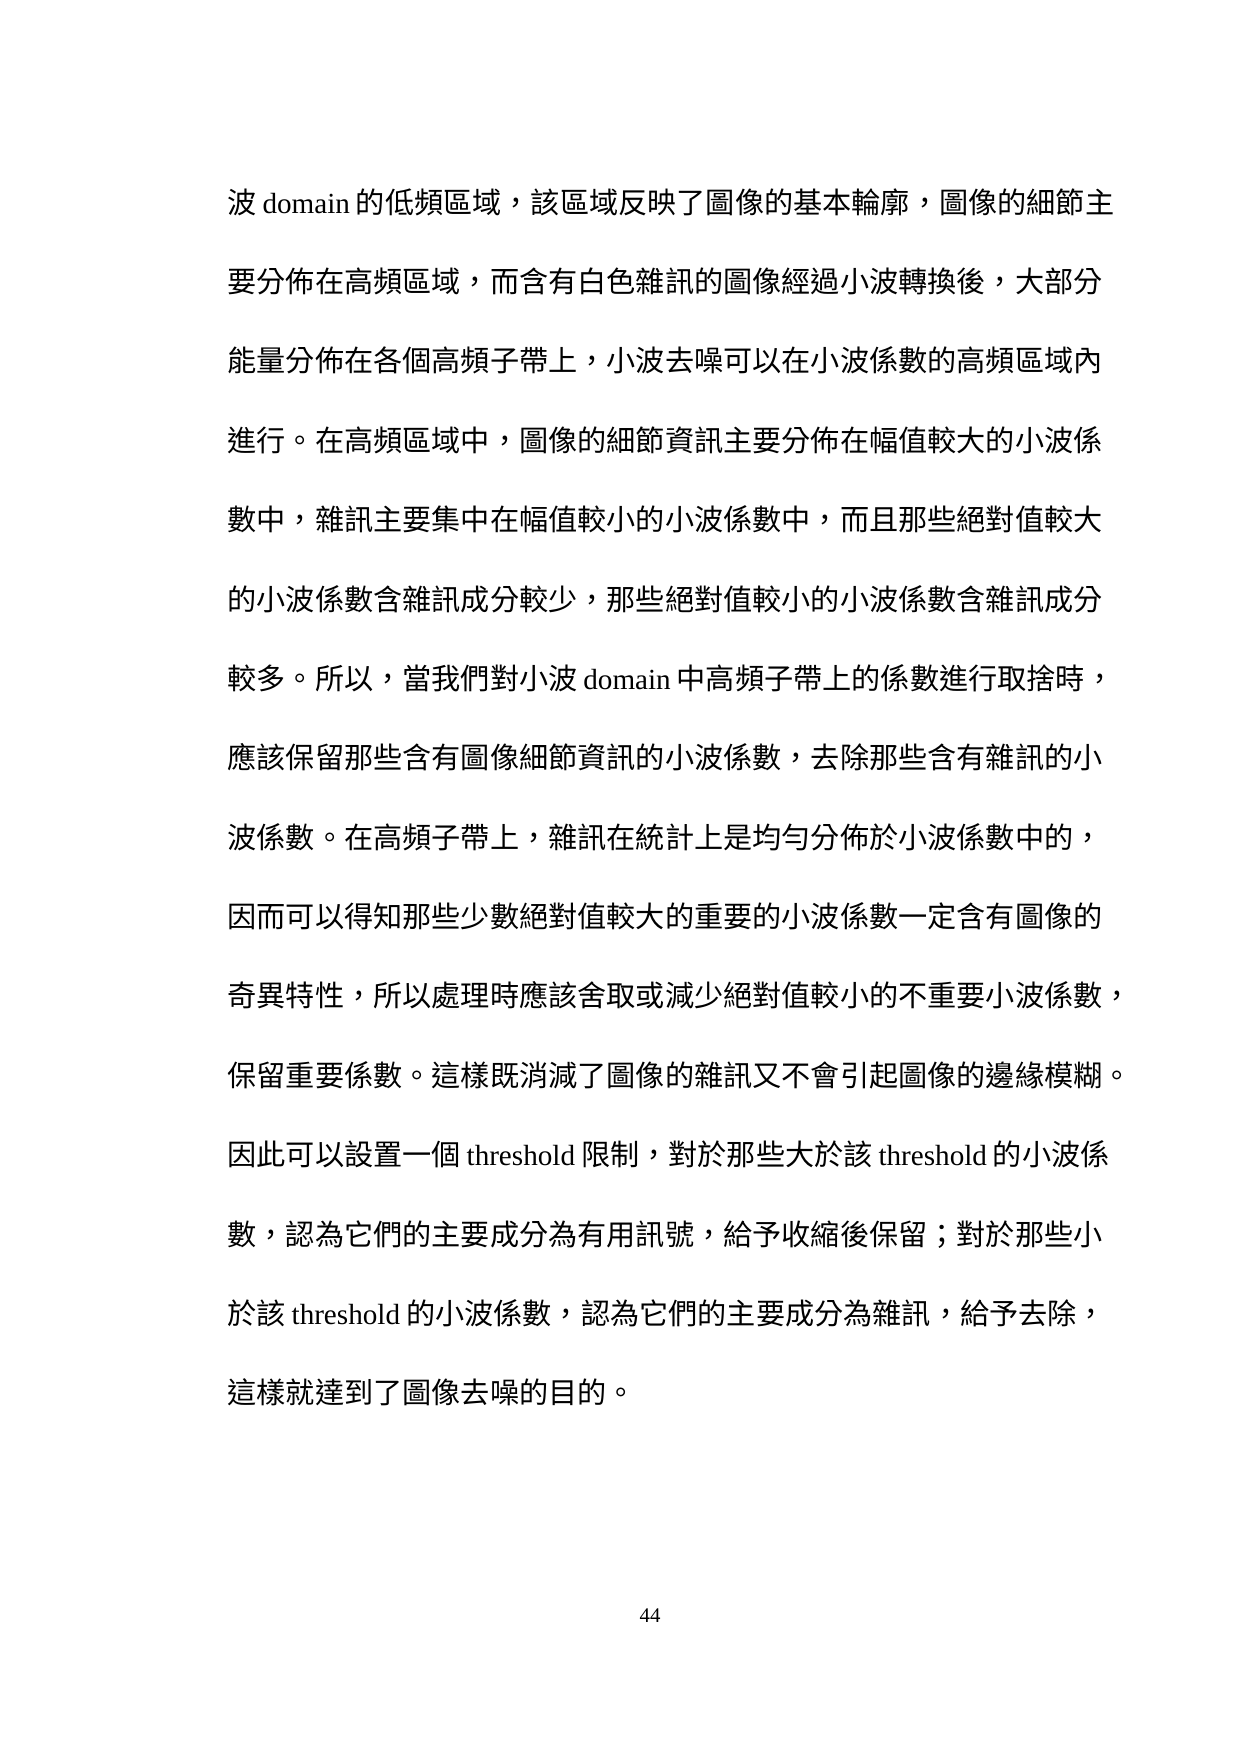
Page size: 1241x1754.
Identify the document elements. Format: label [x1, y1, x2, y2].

text [227, 161, 1122, 1431]
